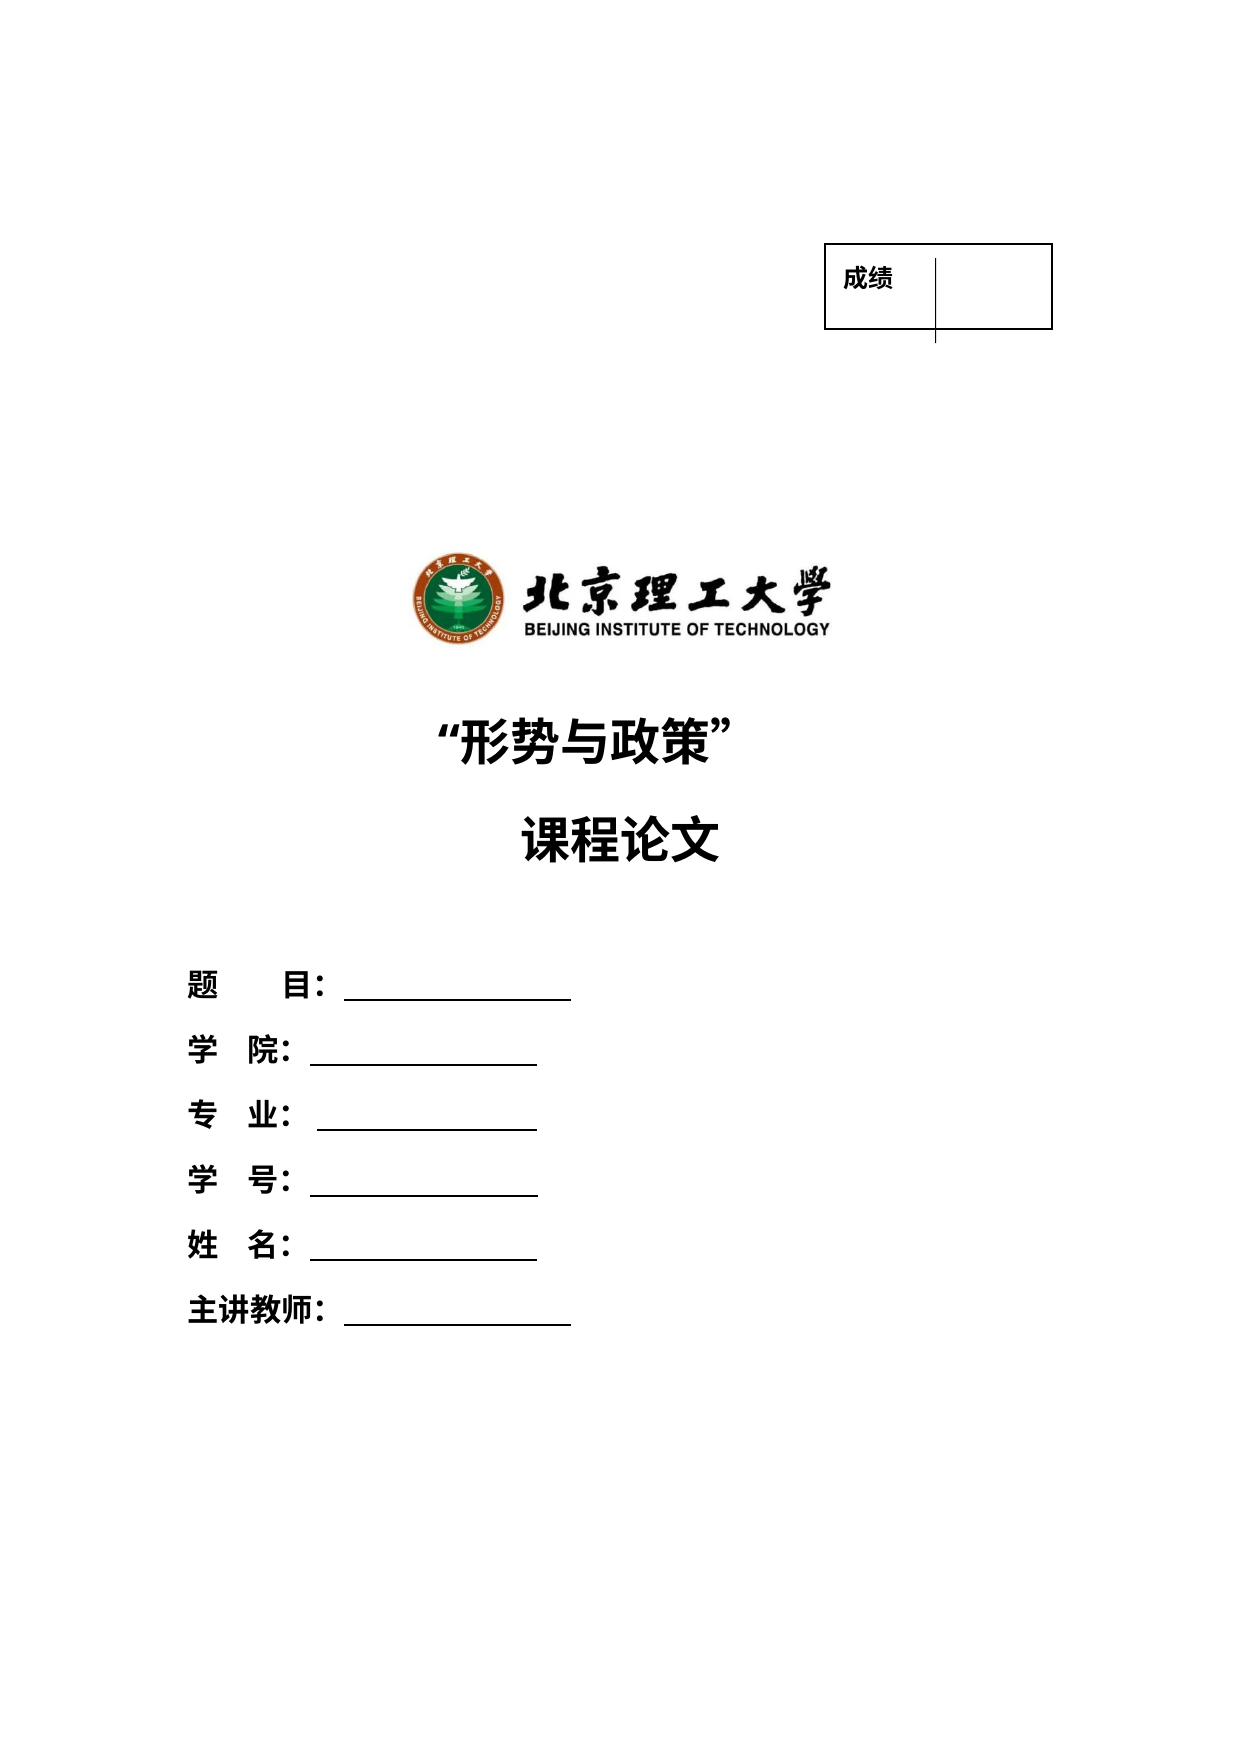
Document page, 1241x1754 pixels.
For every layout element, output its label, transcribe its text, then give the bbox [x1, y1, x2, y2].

text 姓 名： [187, 1210, 1053, 1275]
picture [400, 538, 841, 658]
text 题 目： [187, 950, 1053, 1015]
text 专 业： [187, 1080, 1053, 1145]
text “形势与政策” [187, 690, 1053, 788]
text 主讲教师： [187, 1275, 1053, 1340]
text 学 号： [187, 1145, 1053, 1210]
text 课程论文 [187, 788, 1053, 885]
text 学 院： [187, 1015, 1053, 1080]
